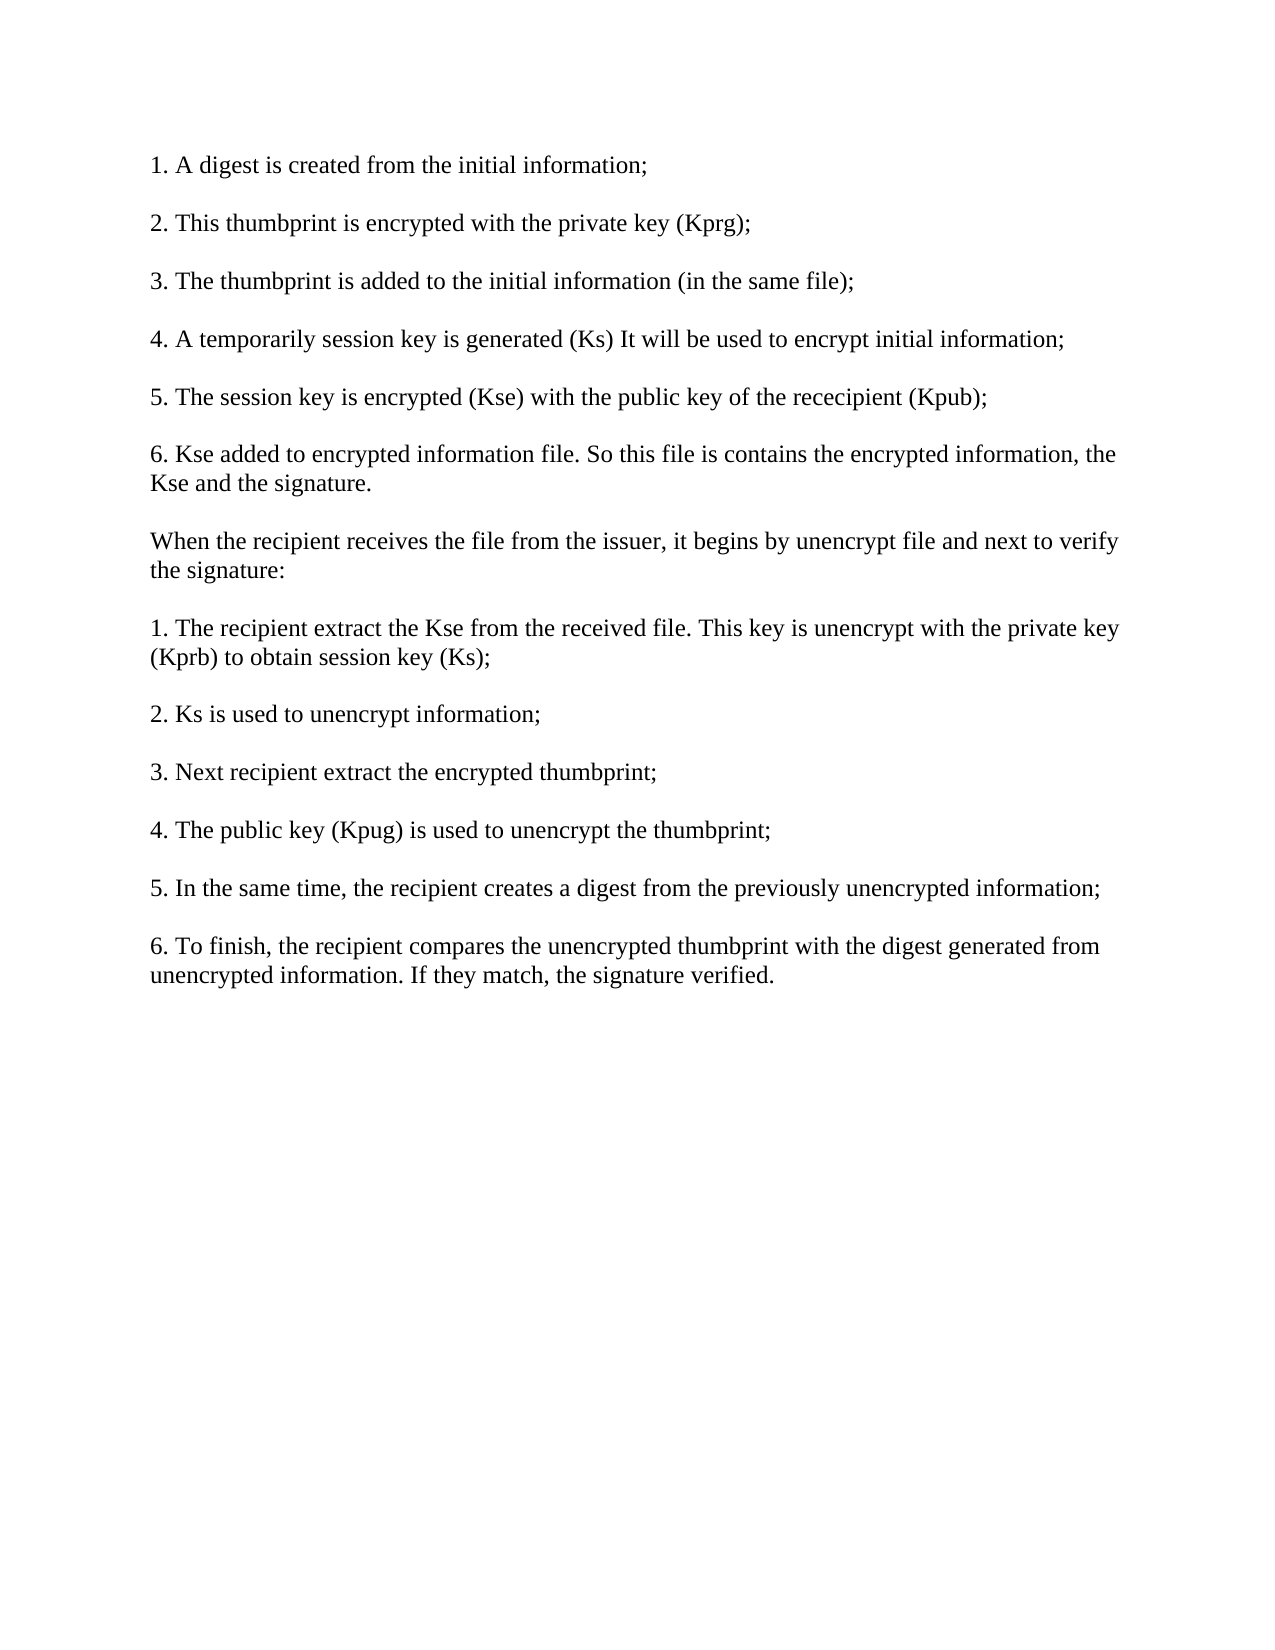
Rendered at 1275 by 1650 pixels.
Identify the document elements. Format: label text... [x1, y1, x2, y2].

text 3. Next recipient extract the encrypted thumbprint; [150, 757, 1125, 786]
text 5. In the same time, the recipient creates a digest from the previously unencrypted information; [150, 873, 1125, 902]
text 4. A temporarily session key is generated (Ks) It will be used to encrypt initial information; [150, 324, 1125, 352]
text 2. This thumbprint is encrypted with the private key (Kprg); [150, 208, 1125, 237]
text When the recipient receives the file from the issuer, it begins by unencrypt file and next to verify the signature: [150, 526, 1125, 584]
text 3. The thumbprint is added to the initial information (in the same file); [150, 266, 1125, 294]
text 6. Kse added to encrypted information file. So this file is contains the encrypted information, the Kse and the signature. [150, 439, 1125, 497]
text 1. The recipient extract the Kse from the received file. This key is unencrypt with the private key (Kprb) to obtain session key (Ks); [150, 613, 1125, 670]
text 5. The session key is encrypted (Kse) with the public key of the rececipient (Kpub); [150, 382, 1125, 410]
text 2. Ks is used to unencrypt information; [150, 699, 1125, 728]
text 6. To finish, the recipient compares the unencrypted thumbprint with the digest generated from unencrypted information. If they match, the signature verified. [150, 931, 1125, 989]
text 4. The public key (Kpug) is used to unencrypt the thumbprint; [150, 815, 1125, 844]
text 1. A digest is created from the initial information; [150, 150, 1125, 179]
